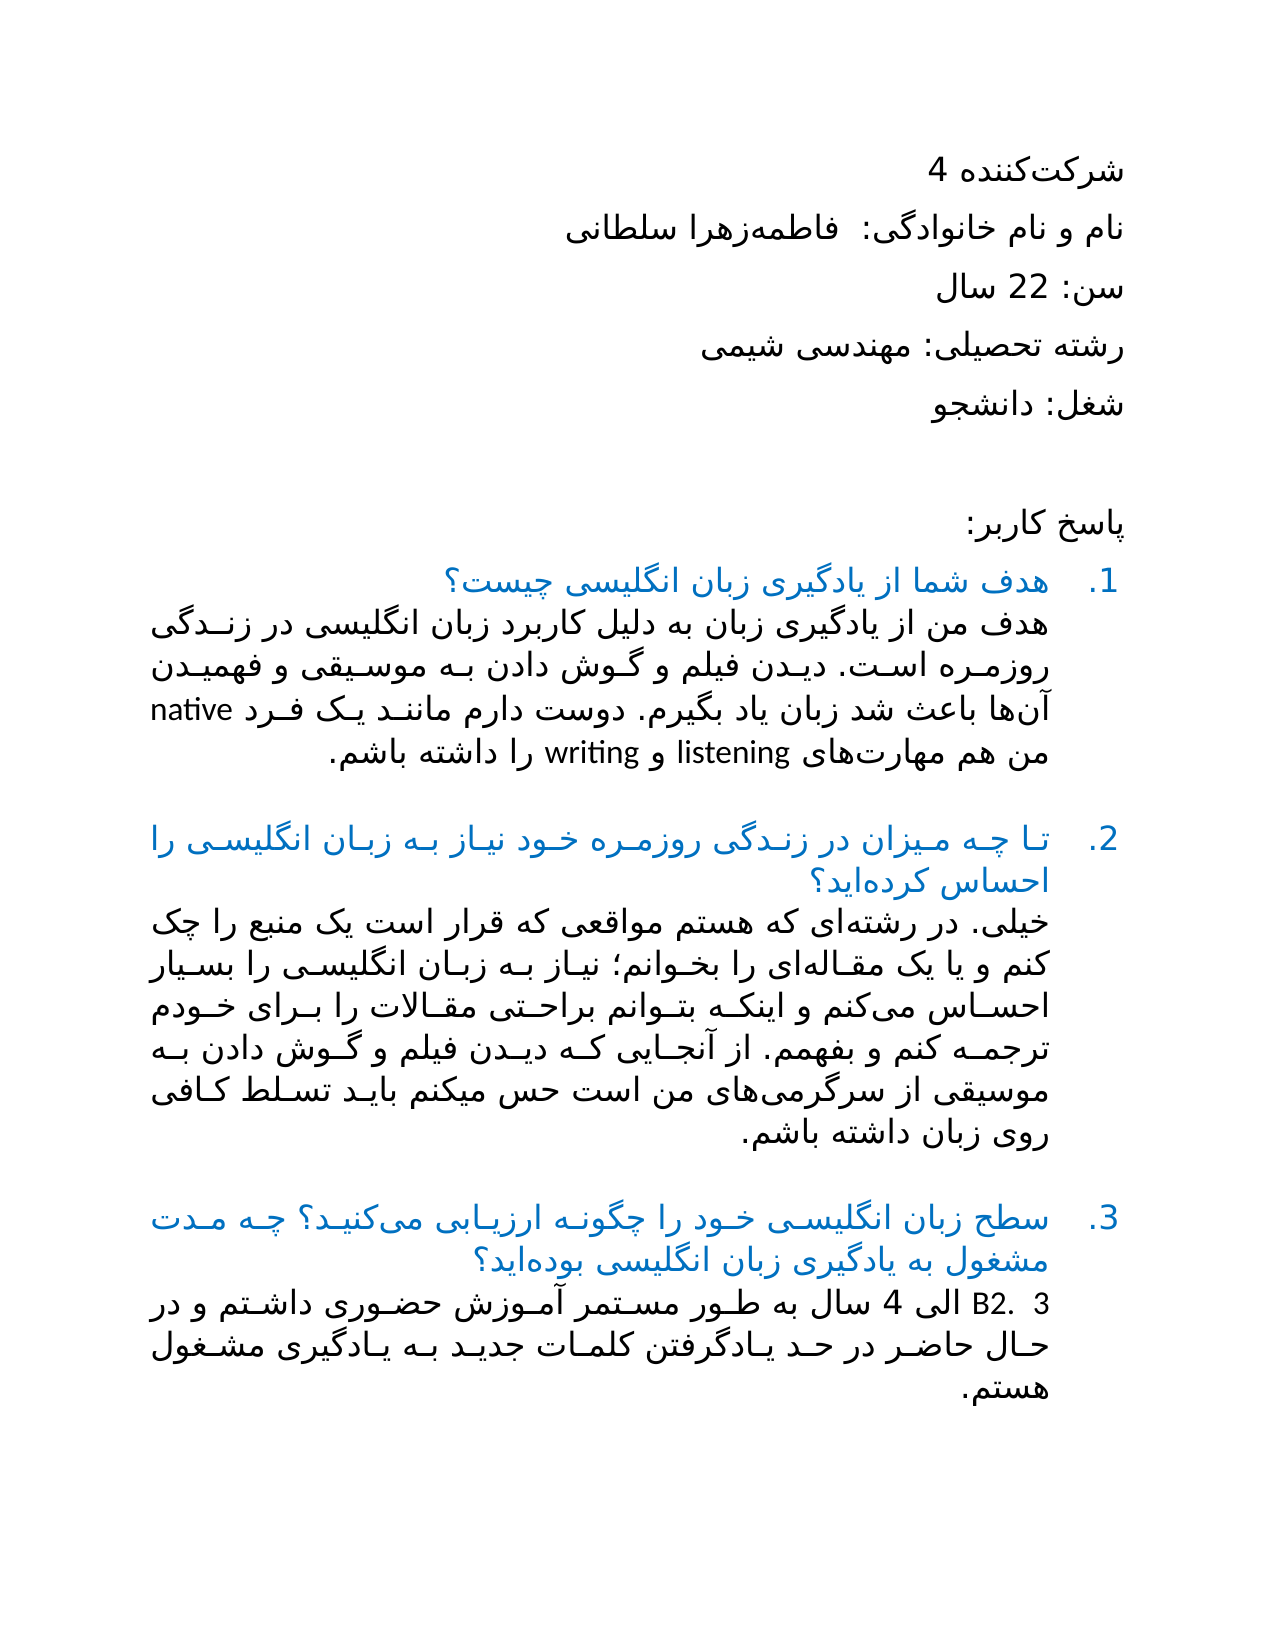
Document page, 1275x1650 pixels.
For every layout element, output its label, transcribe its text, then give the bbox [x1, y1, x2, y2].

text شرکت‌کننده 4 [150, 150, 1125, 189]
list هدف شما از یادگیری زبان انگلیسی چیست؟ [150, 562, 1087, 601]
text پاسخ کاربر: [150, 503, 1125, 542]
text سن: 22 سال [150, 267, 1125, 306]
text شغل: دانشجو [150, 384, 1125, 423]
list B2. 3 الی 4 سال به طور مستمر آموزش حضوری داشتم و در حال حاضر در حد یادگرفتن کلمات جدید به یادگیری مشغول هستم. [150, 1282, 1050, 1406]
list سطح زبان انگلیسی خود را چگونه ارزیابی می‌کنید؟ چه مدت مشغول به یادگیری زبان انگلیسی بوده‌اید؟ [150, 1198, 1087, 1279]
text نام و نام خانوادگی: فاطمه‌زهرا سلطانی [150, 208, 1125, 247]
list خیلی. در رشته‌ای که هستم مواقعی که قرار است یک منبع را چک کنم و یا یک مقاله‌ای را بخوانم؛ نیاز به زبان انگلیسی را بسیار احساس می‌کنم و اینکه بتوانم براحتی مقالات را برای خودم ترجمه کنم و بفهمم. از آنجایی که دیدن فیلم و گوش دادن به موسیقی از سرگرمی‌های من است حس میکنم باید تسلط کافی روی زبان داشته باشم. [150, 903, 1050, 1151]
list تا چه میزان در زندگی روزمره خود نیاز به زبان انگلیسی را احساس کرده‌اید؟ [150, 819, 1087, 900]
list هدف من از یادگیری زبان به دلیل کاربرد زبان انگلیسی در زندگی روزمره است. دیدن فیلم و گوش دادن به موسیقی و فهمیدن آن‌ها باعث شد زبان یاد بگیرم. دوست دارم مانند یک فرد native من هم مهارت‌های listening و writing را داشته باشم. [150, 604, 1050, 772]
text رشته تحصیلی: مهندسی شیمی [150, 326, 1125, 364]
